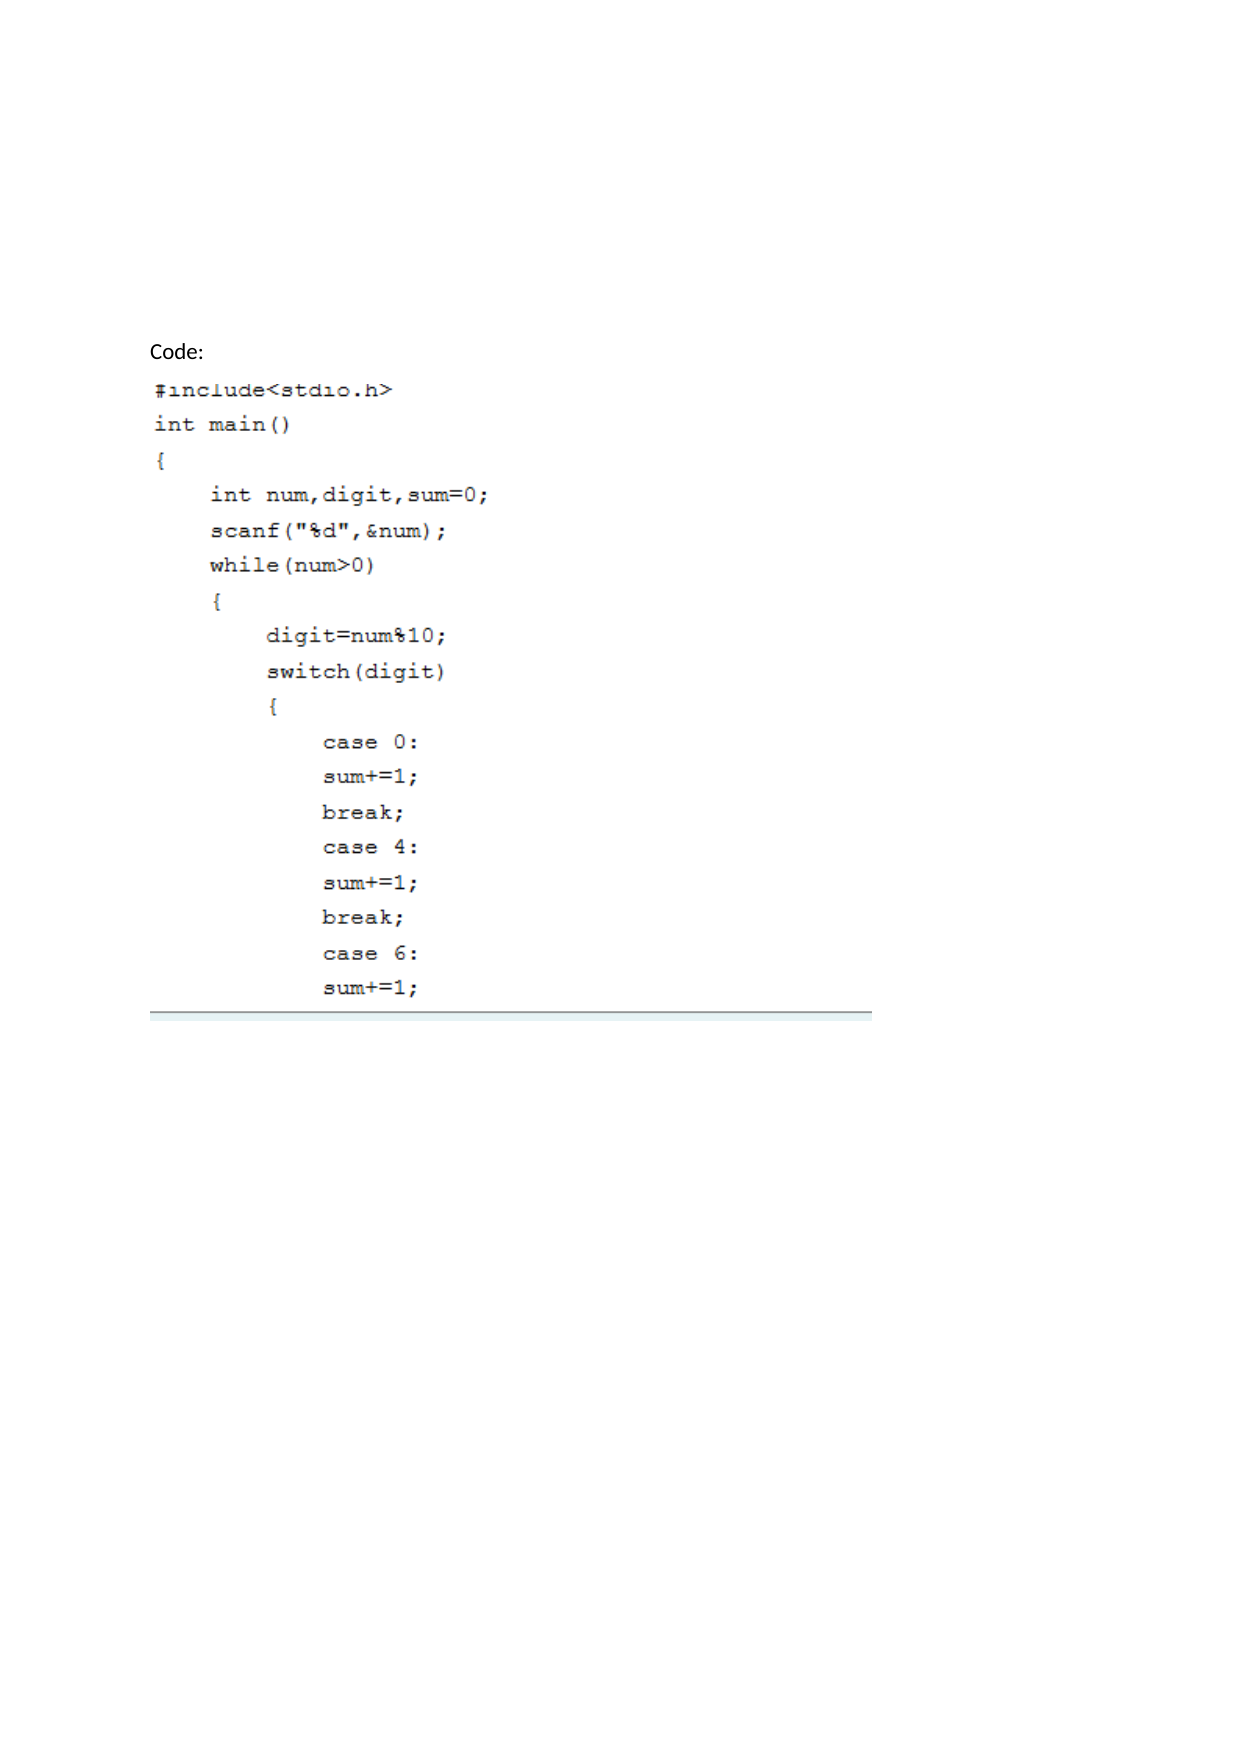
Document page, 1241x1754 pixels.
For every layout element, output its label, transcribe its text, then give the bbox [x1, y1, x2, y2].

text Code: [150, 337, 1090, 366]
picture [150, 384, 872, 1021]
